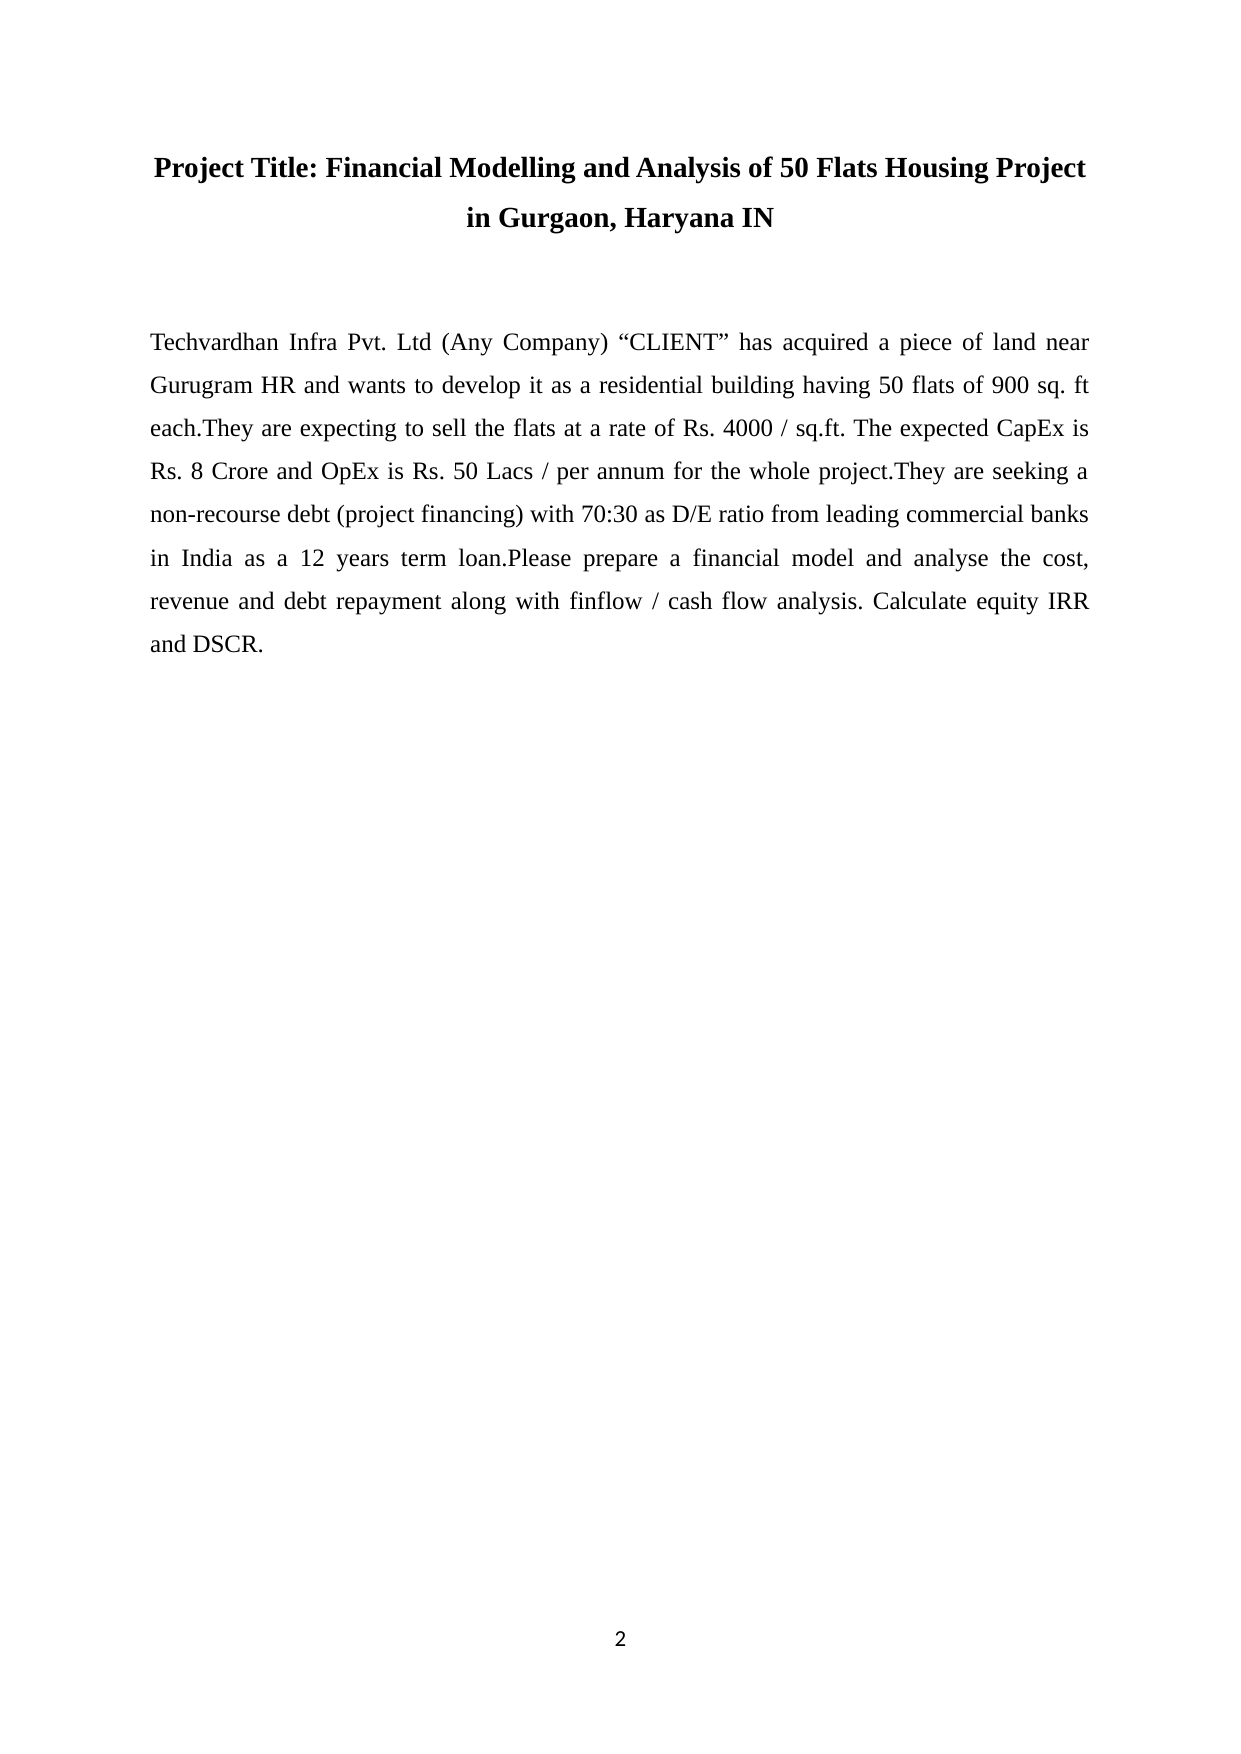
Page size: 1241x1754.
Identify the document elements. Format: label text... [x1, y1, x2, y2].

text Techvardhan Infra Pvt. Ltd (Any Company) “CLIENT” has acquired a piece of land near Gurugram HR and wants to develop it as a residential building having 50 flats of 900 sq. ft each.They are expecting to sell the flats at a rate of Rs. 4000 / sq.ft. The expected CapEx is Rs. 8 Crore and OpEx is Rs. 50 Lacs / per annum for the whole project.They are seeking a non-recourse debt (project financing) with 70:30 as D/E ratio from leading commercial banks in India as a 12 years term loan.Please prepare a financial model and analyse the cost, revenue and debt repayment along with finflow / cash flow analysis. Calculate equity IRR and DSCR. [150, 327, 1090, 658]
text Project Title: Financial Modelling and Analysis of 50 Flats Housing Project in Gurgaon, Haryana IN [150, 150, 1090, 234]
